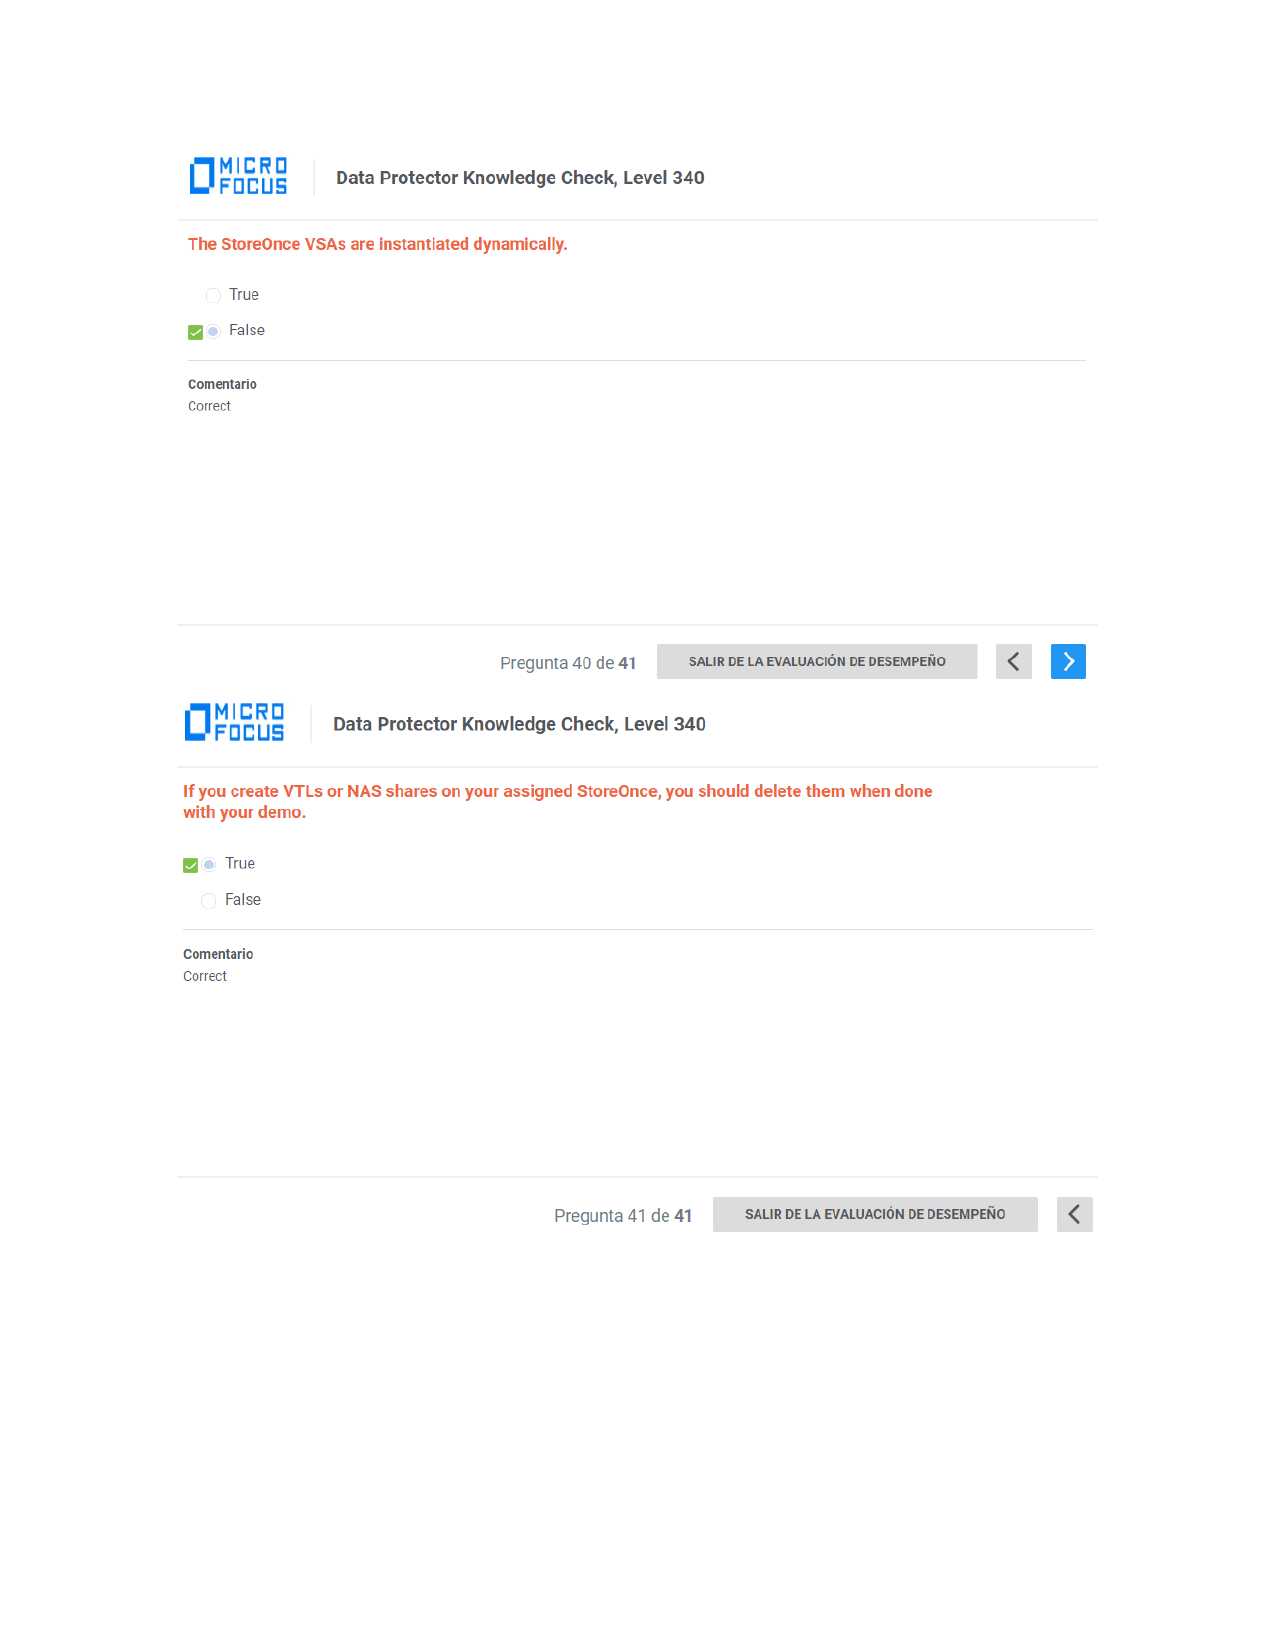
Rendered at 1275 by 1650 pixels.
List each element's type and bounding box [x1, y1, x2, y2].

picture [177, 147, 1098, 690]
picture [177, 691, 1098, 1244]
